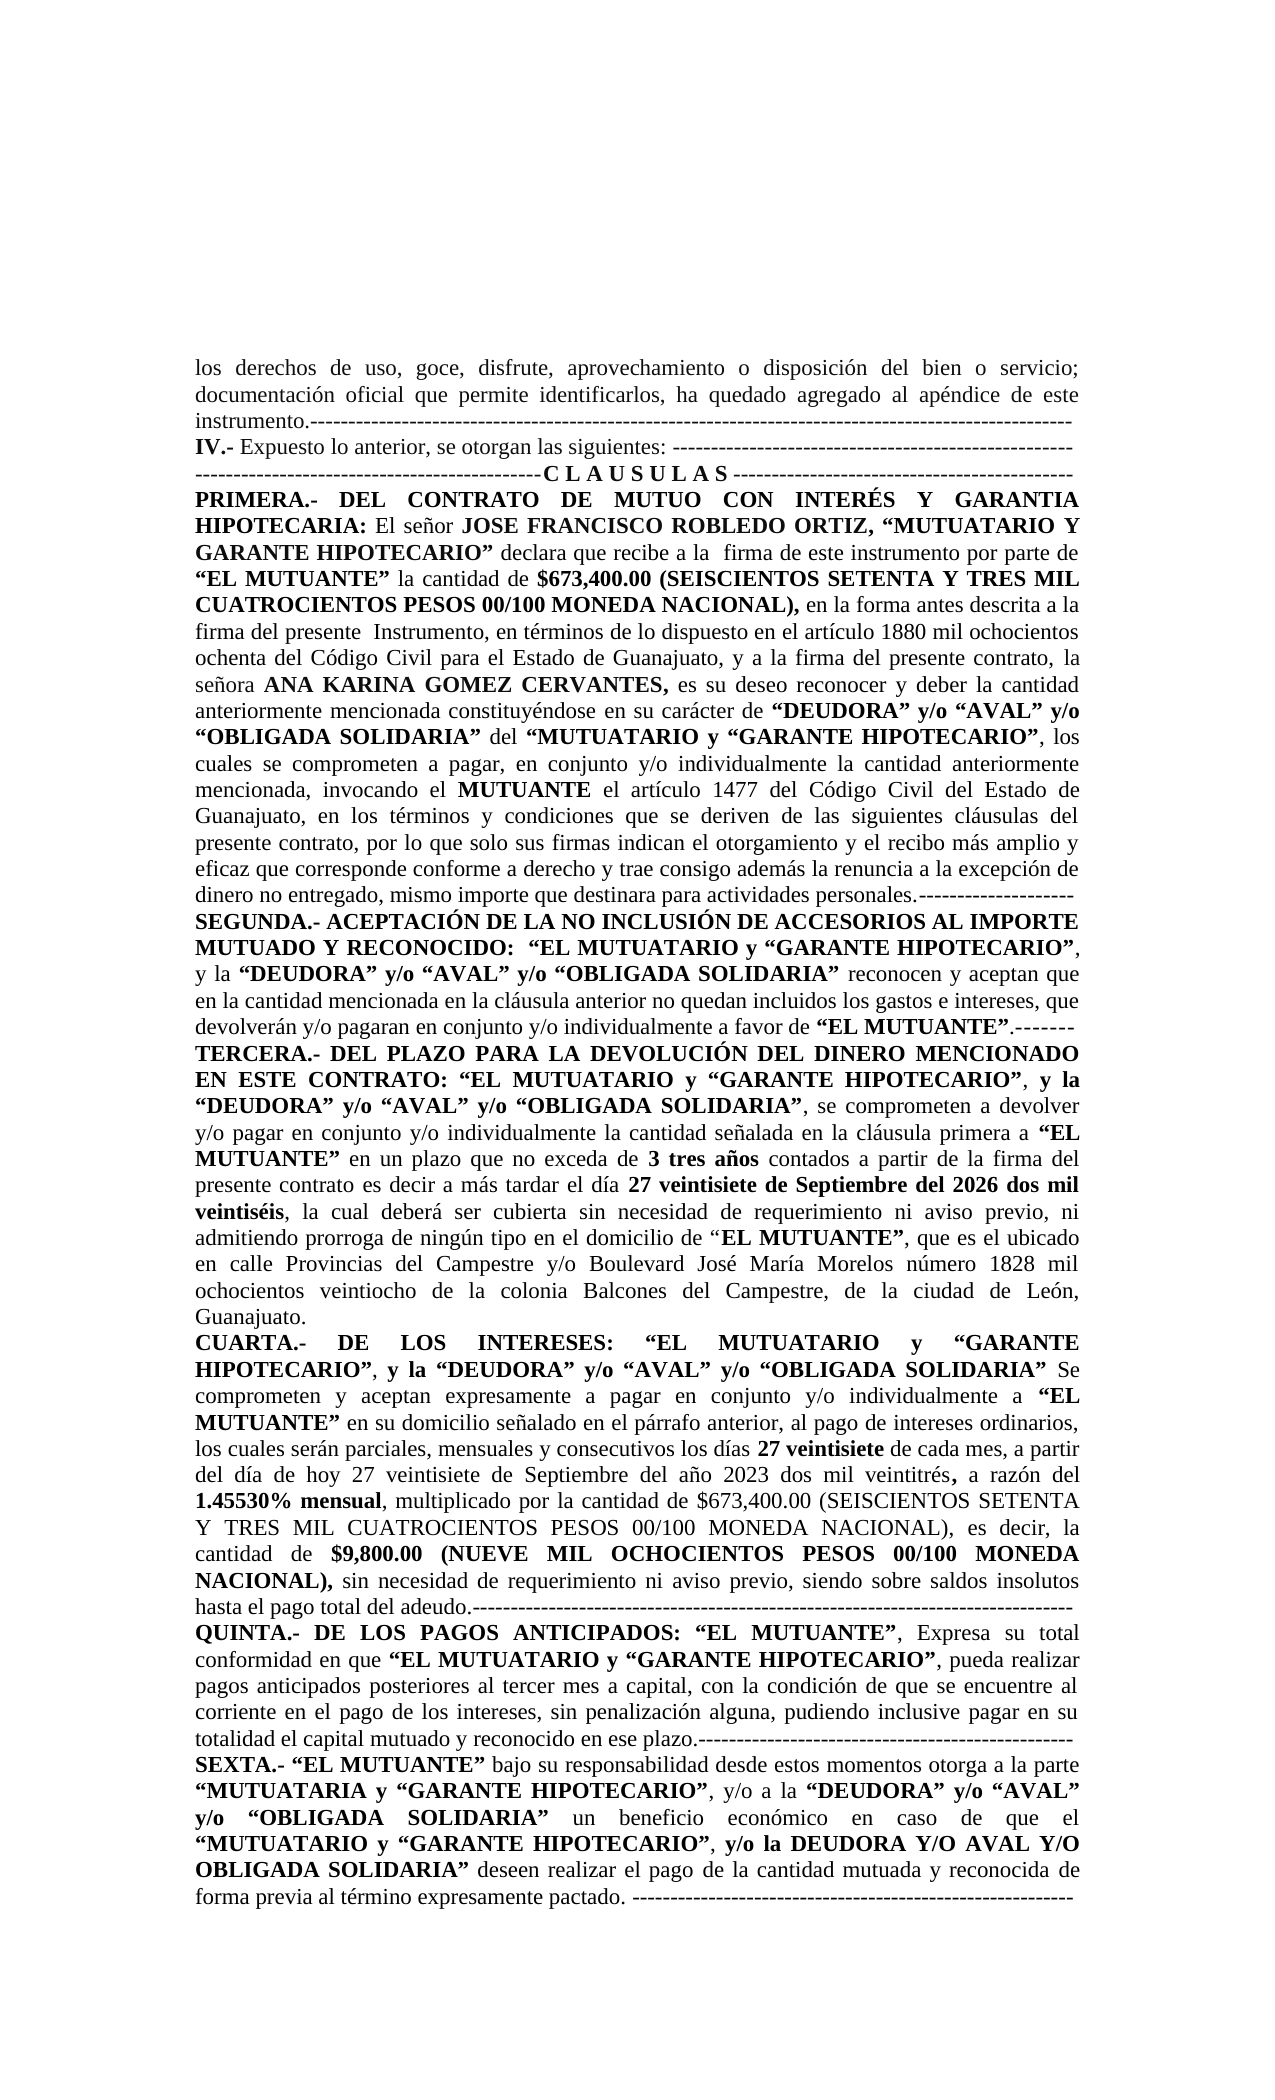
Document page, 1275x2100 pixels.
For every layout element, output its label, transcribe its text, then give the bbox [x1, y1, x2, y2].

text C L A U S U L A S [195, 460, 1080, 486]
text PRIMERA.- DEL CONTRATO DE MUTUO CON INTERÉS Y GARANTIA HIPOTECARIA: El señor JOSE FRANCISCO ROBLEDO ORTIZ, “MUTUATARIO Y GARANTE HIPOTECARIO” declara que recibe a la firma de este instrumento por parte de “EL MUTUANTE” la cantidad de $673,400.00 (SEISCIENTOS SETENTA Y TRES MIL CUATROCIENTOS PESOS 00/100 MONEDA NACIONAL), en la forma antes descrita a la firma del presente Instrumento, en términos de lo dispuesto en el artículo 1880 mil ochocientos ochenta del Código Civil para el Estado de Guanajuato, y a la firma del presente contrato, la señora ANA KARINA GOMEZ CERVANTES, es su deseo reconocer y deber la cantidad anteriormente mencionada constituyéndose en su carácter de “DEUDORA” y/o “AVAL” y/o “OBLIGADA SOLIDARIA” del “MUTUATARIO y “GARANTE HIPOTECARIO”, los cuales se comprometen a pagar, en conjunto y/o individualmente la cantidad anteriormente mencionada, invocando el MUTUANTE el artículo 1477 del Código Civil del Estado de Guanajuato, en los términos y condiciones que se deriven de las siguientes cláusulas del presente contrato, por lo que solo sus firmas indican el otorgamiento y el recibo más amplio y eficaz que corresponde conforme a derecho y trae consigo además la renuncia a la excepción de dinero no entregado, mismo importe que destinara para actividades personales. [195, 486, 1080, 908]
text CUARTA.- DE LOS INTERESES: “EL MUTUATARIO y “GARANTE HIPOTECARIO”, y la “DEUDORA” y/o “AVAL” y/o “OBLIGADA SOLIDARIA” Se comprometen y aceptan expresamente a pagar en conjunto y/o individualmente a “EL MUTUANTE” en su domicilio señalado en el párrafo anterior, al pago de intereses ordinarios, los cuales serán parciales, mensuales y consecutivos los días 27 veintisiete de cada mes, a partir del día de hoy 27 veintisiete de Septiembre del año 2023 dos mil veintitrés, a razón del 1.45530% mensual, multiplicado por la cantidad de $673,400.00 (SEISCIENTOS SETENTA Y TRES MIL CUATROCIENTOS PESOS 00/100 MONEDA NACIONAL), es decir, la cantidad de $9,800.00 (NUEVE MIL OCHOCIENTOS PESOS 00/100 MONEDA NACIONAL), sin necesidad de requerimiento ni aviso previo, siendo sobre saldos insolutos hasta el pago total del adeudo. [195, 1329, 1080, 1619]
text SEXTA.- “EL MUTUANTE” bajo su responsabilidad desde estos momentos otorga a la parte “MUTUATARIA y “GARANTE HIPOTECARIO”, y/o a la “DEUDORA” y/o “AVAL” y/o “OBLIGADA SOLIDARIA” un beneficio económico en caso de que el “MUTUATARIO y “GARANTE HIPOTECARIO”, y/o la DEUDORA Y/O AVAL Y/O OBLIGADA SOLIDARIA” deseen realizar el pago de la cantidad mutuada y reconocida de forma previa al término expresamente pactado. [195, 1751, 1080, 1909]
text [195, 354, 1080, 433]
text IV.- Expuesto lo anterior, se otorgan las siguientes: [195, 433, 1080, 460]
text TERCERA.- DEL PLAZO PARA LA DEVOLUCIÓN DEL DINERO MENCIONADO EN ESTE CONTRATO: “EL MUTUATARIO y “GARANTE HIPOTECARIO”, y la “DEUDORA” y/o “AVAL” y/o “OBLIGADA SOLIDARIA”, se comprometen a devolver y/o pagar en conjunto y/o individualmente la cantidad señalada en la cláusula primera a “EL MUTUANTE” en un plazo que no exceda de 3 tres años contados a partir de la firma del presente contrato es decir a más tardar el día 27 veintisiete de Septiembre del 2026 dos mil veintiséis, la cual deberá ser cubierta sin necesidad de requerimiento ni aviso previo, ni admitiendo prorroga de ningún tipo en el domicilio de “EL MUTUANTE”, que es el ubicado en calle Provincias del Campestre y/o Boulevard José María Morelos número 1828 mil ochocientos veintiocho de la colonia Balcones del Campestre, de la ciudad de León, Guanajuato. [195, 1039, 1080, 1329]
text SEGUNDA.- ACEPTACIÓN DE LA NO INCLUSIÓN DE ACCESORIOS AL IMPORTE MUTUADO Y RECONOCIDO: “EL MUTUATARIO y “GARANTE HIPOTECARIO”, y la “DEUDORA” y/o “AVAL” y/o “OBLIGADA SOLIDARIA” reconocen y aceptan que en la cantidad mencionada en la cláusula anterior no quedan incluidos los gastos e intereses, que devolverán y/o pagaran en conjunto y/o individualmente a favor de “EL MUTUANTE”. [195, 908, 1080, 1039]
text QUINTA.- DE LOS PAGOS ANTICIPADOS: “EL MUTUANTE”, Expresa su total conformidad en que “EL MUTUATARIO y “GARANTE HIPOTECARIO”, pueda realizar pagos anticipados posteriores al tercer mes a capital, con la condición de que se encuentre al corriente en el pago de los intereses, sin penalización alguna, pudiendo inclusive pagar en su totalidad el capital mutuado y reconocido en ese plazo. [195, 1619, 1080, 1751]
